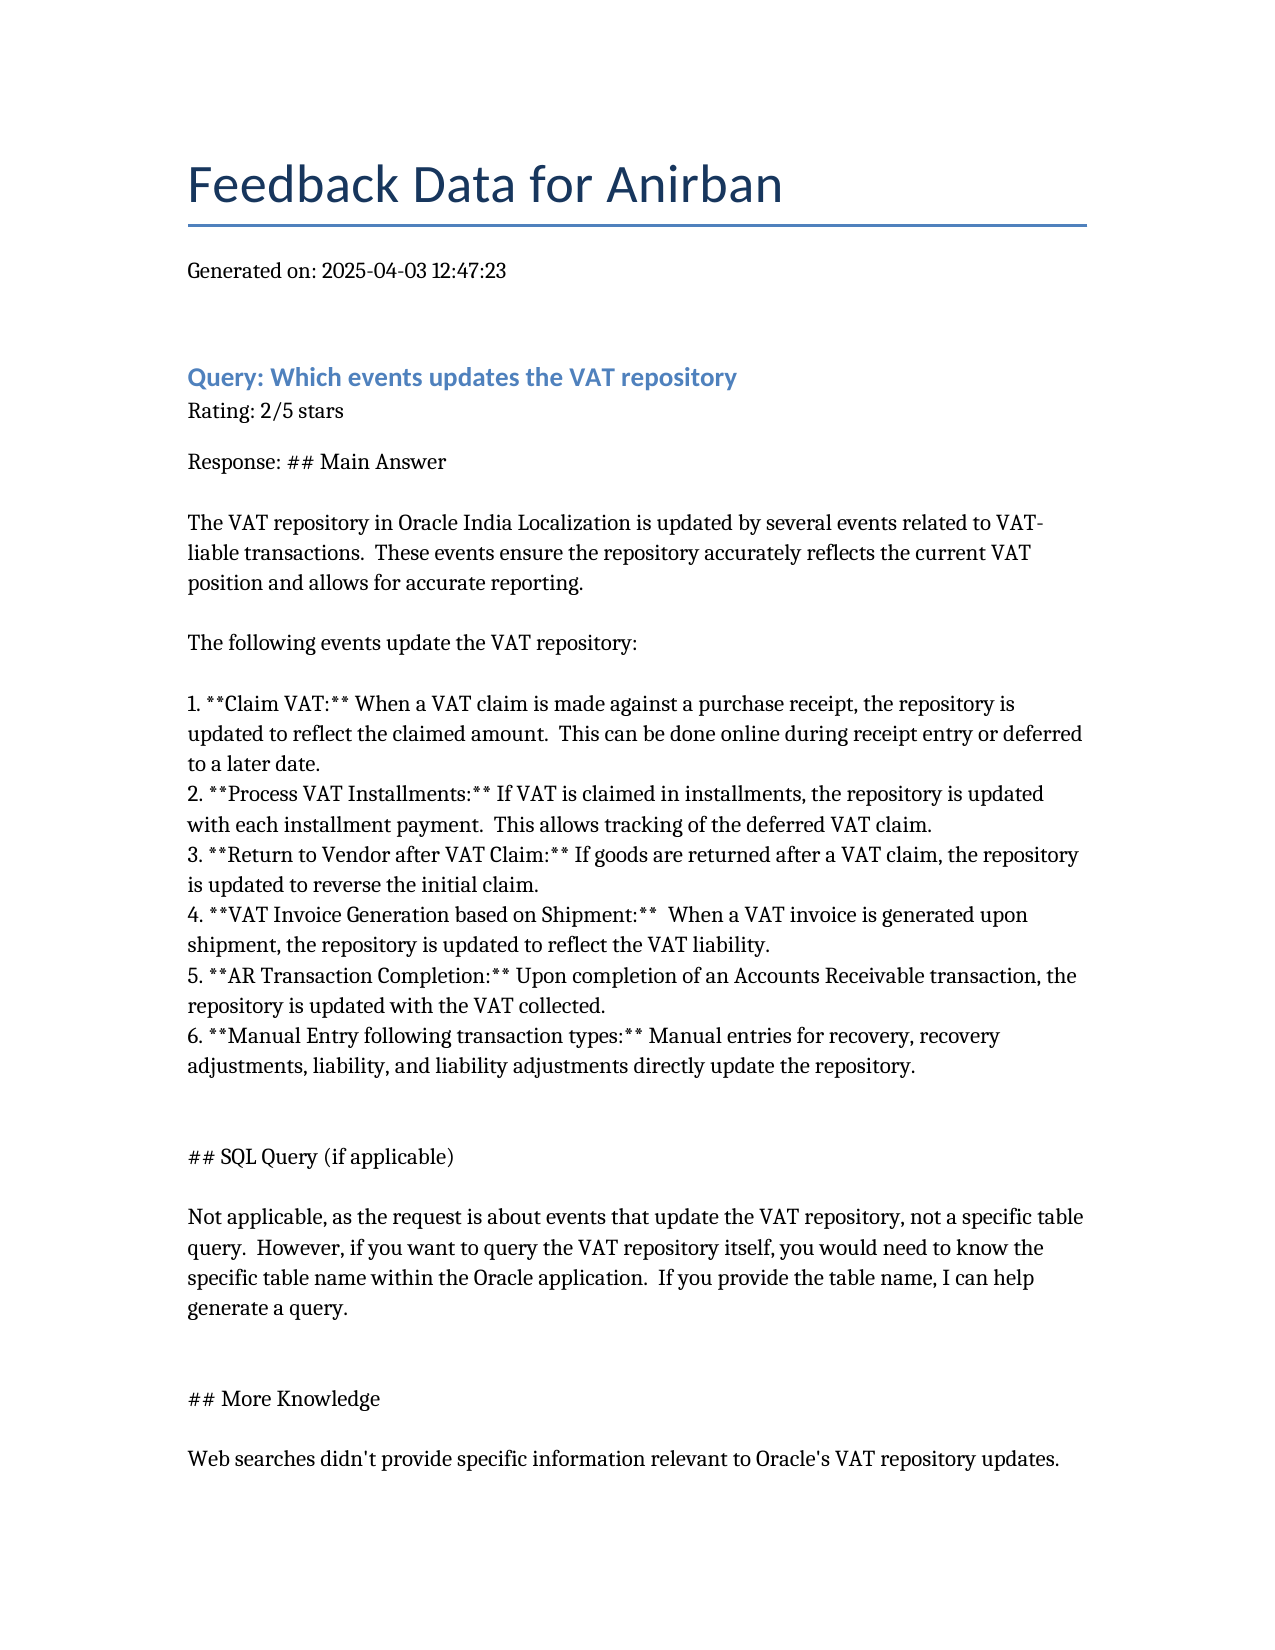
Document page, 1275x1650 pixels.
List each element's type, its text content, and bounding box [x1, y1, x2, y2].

text Generated on: 2025-04-03 12:47:23 [187, 258, 1087, 284]
text Rating: 2/5 stars [187, 398, 1087, 424]
subtitle Query: Which events updates the VAT repository [187, 360, 1087, 393]
title Feedback Data for Anirban [187, 150, 1087, 227]
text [187, 449, 1087, 1472]
